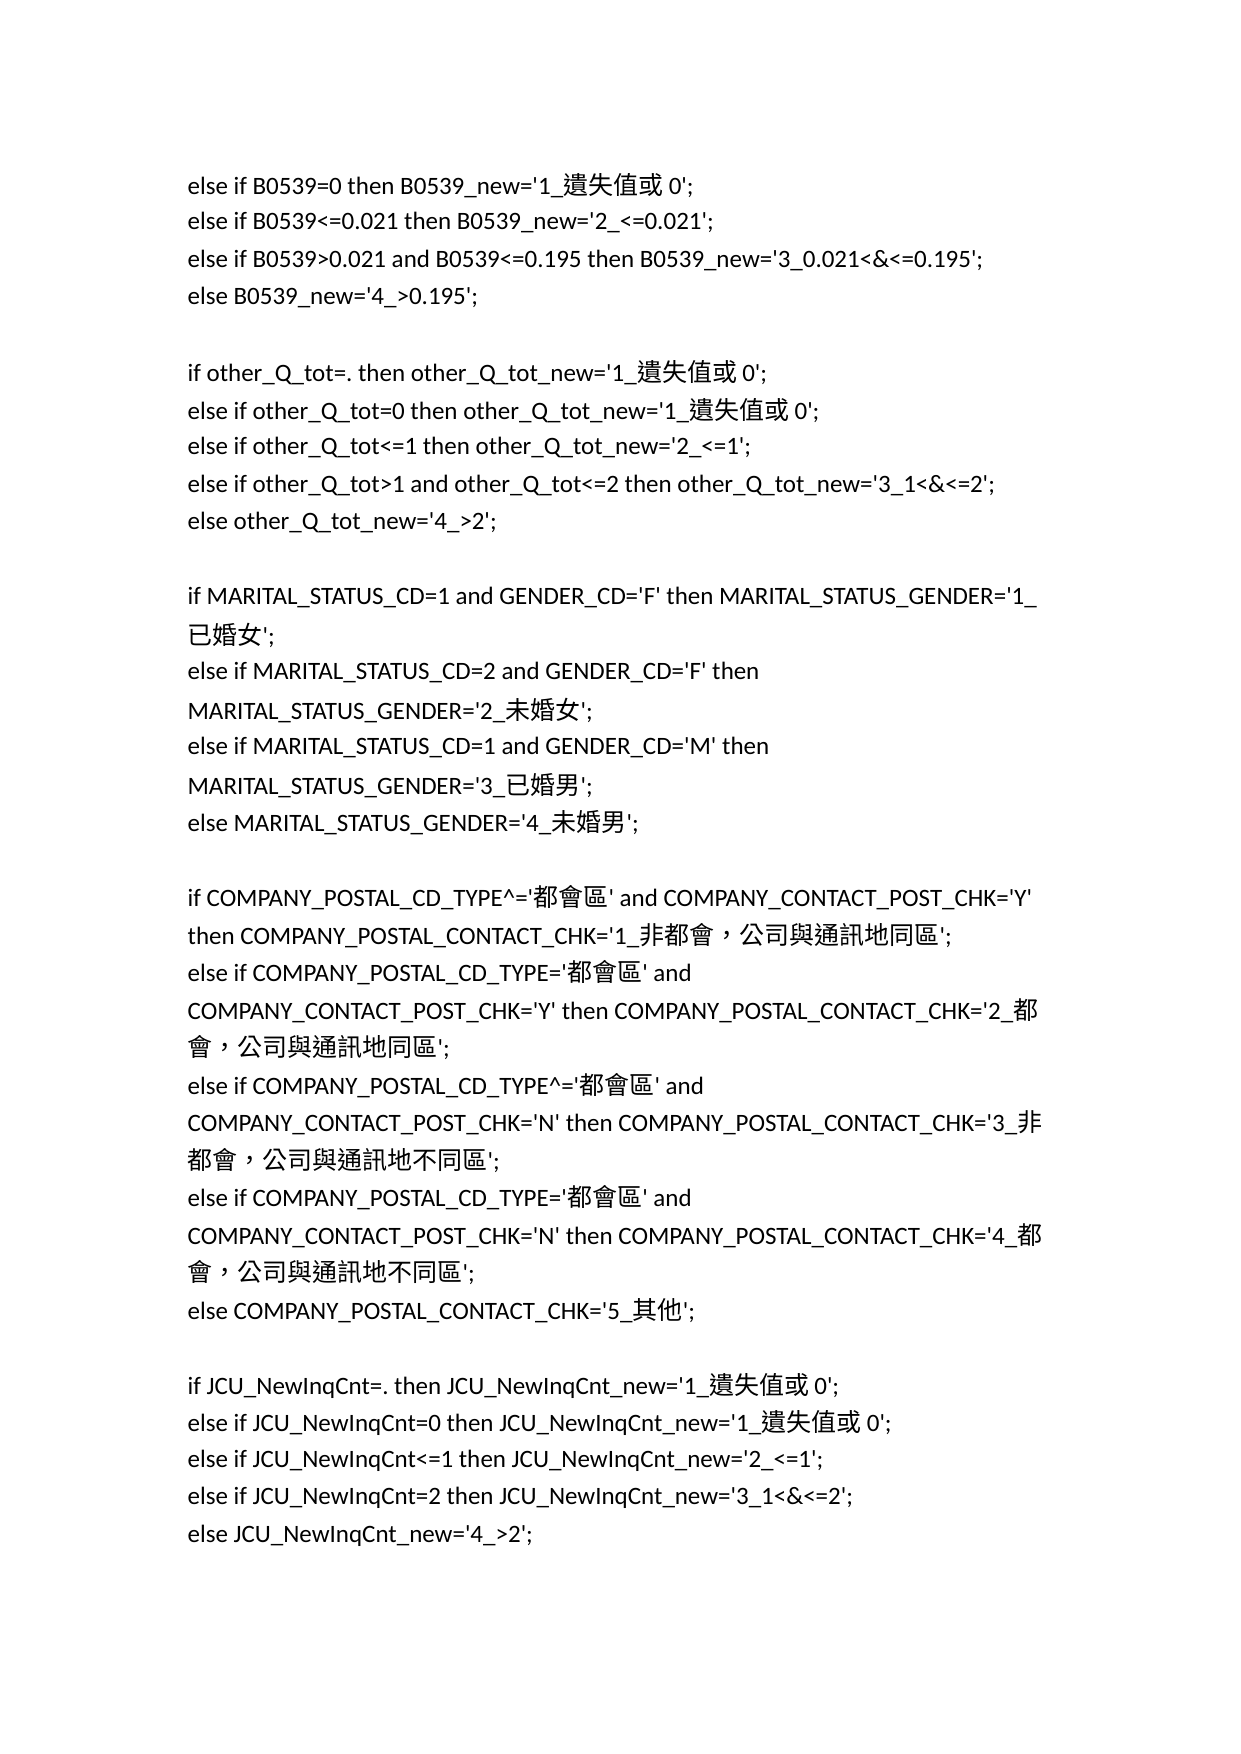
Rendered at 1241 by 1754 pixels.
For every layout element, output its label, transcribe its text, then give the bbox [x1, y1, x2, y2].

text else if B0539>0.021 and B0539<=0.195 then B0539_new='3_0.021<&<=0.195'; [187, 239, 1053, 277]
text else B0539_new='4_>0.195'; [187, 277, 1053, 314]
text if JCU_NewInqCnt=. then JCU_NewInqCnt_new='1_遺失值或0'; [187, 1364, 1053, 1402]
text else if B0539<=0.021 then B0539_new='2_<=0.021'; [187, 202, 1053, 239]
text else MARITAL_STATUS_GENDER='4_未婚男'; [187, 802, 1053, 839]
text else if B0539=0 then B0539_new='1_遺失值或0'; [187, 164, 1053, 202]
text else if COMPANY_POSTAL_CD_TYPE='都會區' and COMPANY_CONTACT_POST_CHK='N' then COMPANY_POSTAL_CONTACT_CHK='4_都會，公司與通訊地不同區'; [187, 1177, 1053, 1289]
text else if COMPANY_POSTAL_CD_TYPE='都會區' and COMPANY_CONTACT_POST_CHK='Y' then COMPANY_POSTAL_CONTACT_CHK='2_都會，公司與通訊地同區'; [187, 952, 1053, 1064]
text else if JCU_NewInqCnt=0 then JCU_NewInqCnt_new='1_遺失值或0'; [187, 1402, 1053, 1439]
text else if JCU_NewInqCnt=2 then JCU_NewInqCnt_new='3_1<&<=2'; [187, 1477, 1053, 1514]
text if other_Q_tot=. then other_Q_tot_new='1_遺失值或0'; [187, 352, 1053, 389]
text else JCU_NewInqCnt_new='4_>2'; [187, 1514, 1053, 1552]
text else if MARITAL_STATUS_CD=2 and GENDER_CD='F' then MARITAL_STATUS_GENDER='2_未婚女'; [187, 652, 1053, 727]
text else if COMPANY_POSTAL_CD_TYPE^='都會區' and COMPANY_CONTACT_POST_CHK='N' then COMPANY_POSTAL_CONTACT_CHK='3_非都會，公司與通訊地不同區'; [187, 1064, 1053, 1177]
text else COMPANY_POSTAL_CONTACT_CHK='5_其他'; [187, 1289, 1053, 1327]
text else if JCU_NewInqCnt<=1 then JCU_NewInqCnt_new='2_<=1'; [187, 1439, 1053, 1477]
text else other_Q_tot_new='4_>2'; [187, 502, 1053, 539]
text if COMPANY_POSTAL_CD_TYPE^='都會區' and COMPANY_CONTACT_POST_CHK='Y' then COMPANY_POSTAL_CONTACT_CHK='1_非都會，公司與通訊地同區'; [187, 877, 1053, 952]
text else if other_Q_tot>1 and other_Q_tot<=2 then other_Q_tot_new='3_1<&<=2'; [187, 464, 1053, 502]
text else if other_Q_tot<=1 then other_Q_tot_new='2_<=1'; [187, 427, 1053, 464]
text if MARITAL_STATUS_CD=1 and GENDER_CD='F' then MARITAL_STATUS_GENDER='1_已婚女'; [187, 577, 1053, 652]
text else if MARITAL_STATUS_CD=1 and GENDER_CD='M' then MARITAL_STATUS_GENDER='3_已婚男'; [187, 727, 1053, 802]
text else if other_Q_tot=0 then other_Q_tot_new='1_遺失值或0'; [187, 389, 1053, 427]
